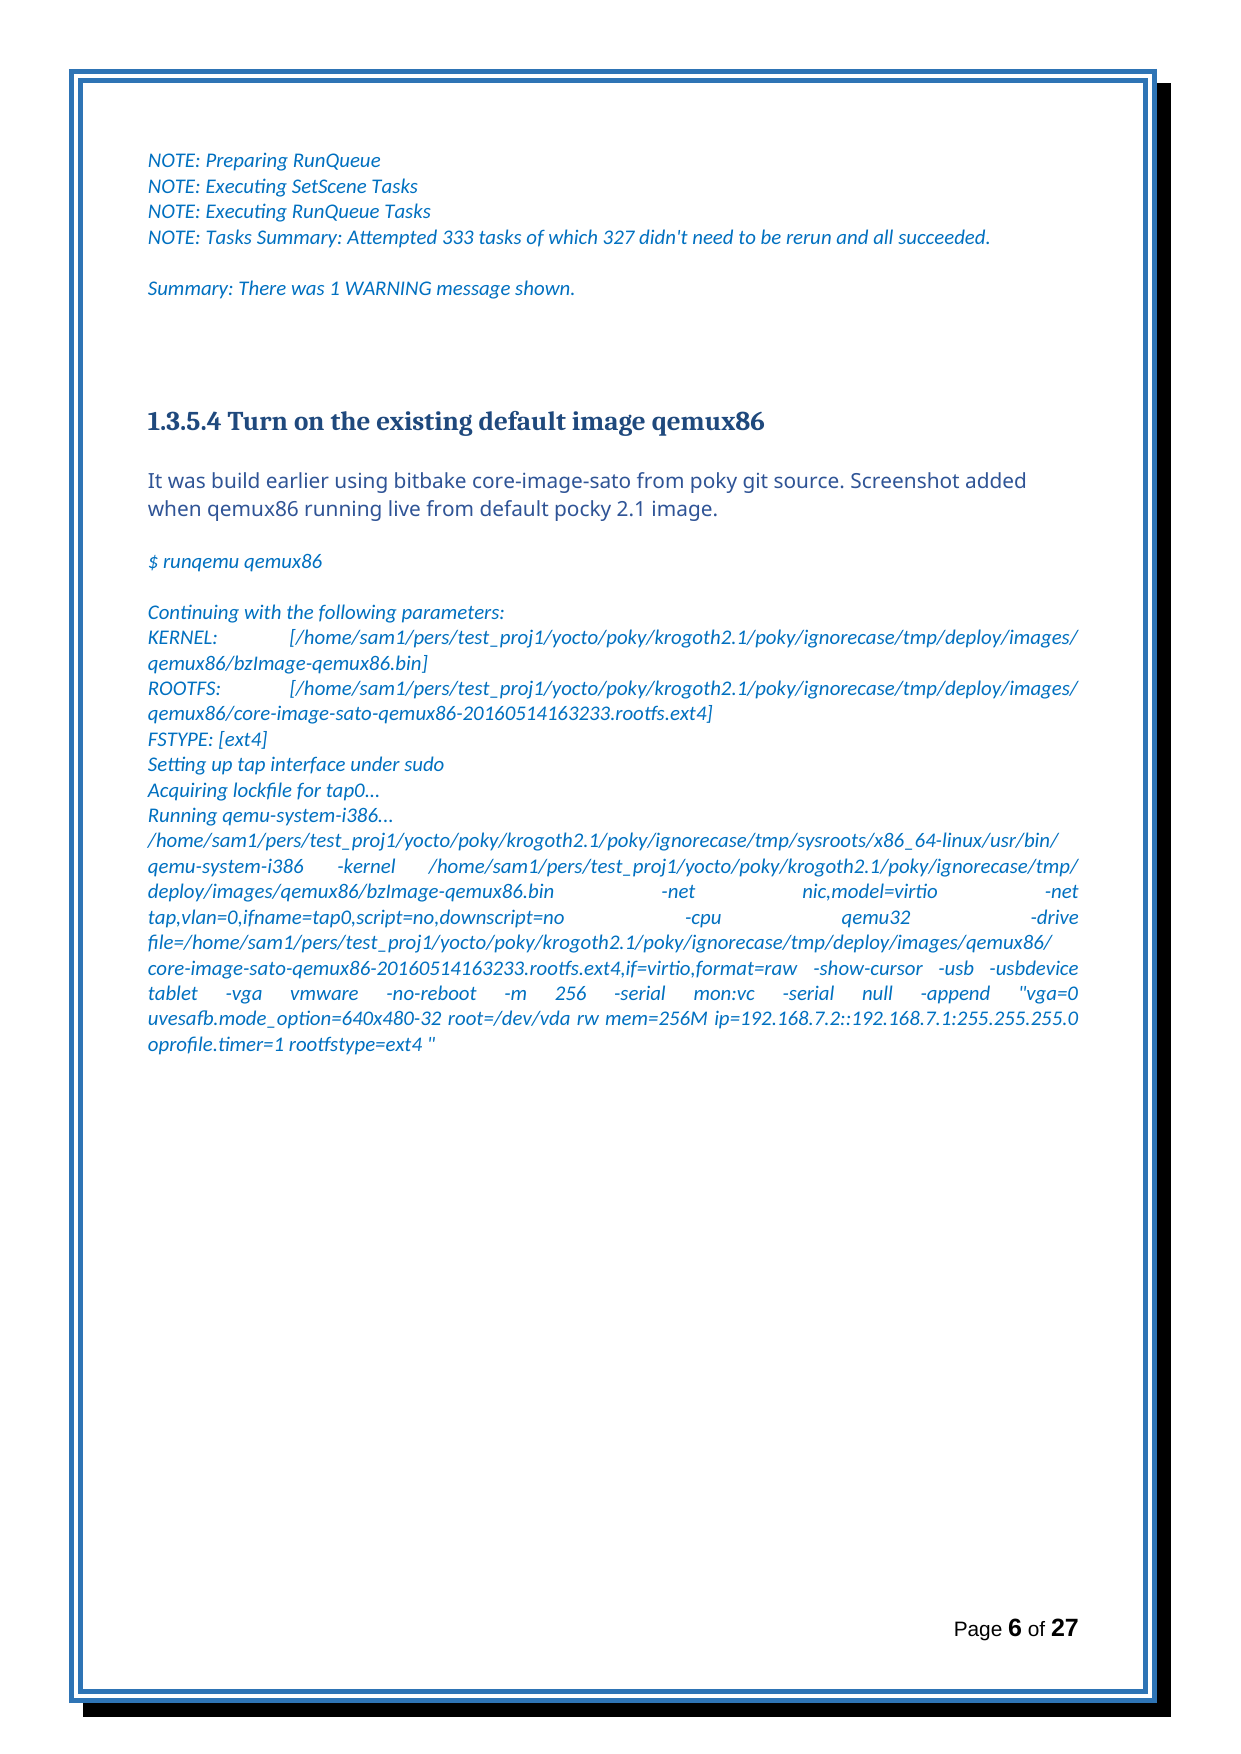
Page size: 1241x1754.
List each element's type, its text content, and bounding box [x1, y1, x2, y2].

text ROOTFS: [/home/sam1/pers/test_proj1/yocto/poky/krogoth2.1/poky/ignorecase/tmp/deploy/images/qemux86/core-image-sato-qemux86-20160514163233.rootfs.ext4] [148, 675, 1078, 726]
text FSTYPE: [ext4] [148, 726, 1078, 751]
text Summary: There was 1 WARNING message shown. [148, 275, 1078, 300]
text NOTE: Preparing RunQueue [148, 148, 1078, 173]
text KERNEL: [/home/sam1/pers/test_proj1/yocto/poky/krogoth2.1/poky/ignorecase/tmp/deploy/images/qemux86/bzImage-qemux86.bin] [148, 624, 1078, 675]
text Running qemu-system-i386... [148, 802, 1078, 828]
text It was build earlier using bitbake core-image-sato from poky git source. Screenshot added when qemux86 running live from default pocky 2.1 image. [148, 466, 1078, 523]
text Acquiring lockfile for tap0... [148, 777, 1078, 802]
text Setting up tap interface under sudo [148, 751, 1078, 777]
text $ runqemu qemux86 [148, 548, 1078, 573]
text NOTE: Tasks Summary: Attempted 333 tasks of which 327 didn't need to be rerun and all succeeded. [148, 224, 1078, 249]
text /home/sam1/pers/test_proj1/yocto/poky/krogoth2.1/poky/ignorecase/tmp/sysroots/x86_64-linux/usr/bin/qemu-system-i386 -kernel /home/sam1/pers/test_proj1/yocto/poky/krogoth2.1/poky/ignorecase/tmp/deploy/images/qemux86/bzImage-qemux86.bin -net nic,model=virtio -net tap,vlan=0,ifname=tap0,script=no,downscript=no -cpu qemu32 -drive file=/home/sam1/pers/test_proj1/yocto/poky/krogoth2.1/poky/ignorecase/tmp/deploy/images/qemux86/core-image-sato-qemux86-20160514163233.rootfs.ext4,if=virtio,format=raw -show-cursor -usb -usbdevice tablet -vga vmware -no-reboot -m 256 -serial mon:vc -serial null -append "vga=0 uvesafb.mode_option=640x480-32 root=/dev/vda rw mem=256M ip=192.168.7.2::192.168.7.1:255.255.255.0 oprofile.timer=1 rootfstype=ext4 " [148, 828, 1078, 1056]
text Continuing with the following parameters: [148, 599, 1078, 624]
text NOTE: Executing SetScene Tasks [148, 173, 1078, 198]
text NOTE: Executing RunQueue Tasks [148, 198, 1078, 224]
subtitle 1.3.5.4 Turn on the existing default image qemux86 [148, 406, 1078, 437]
